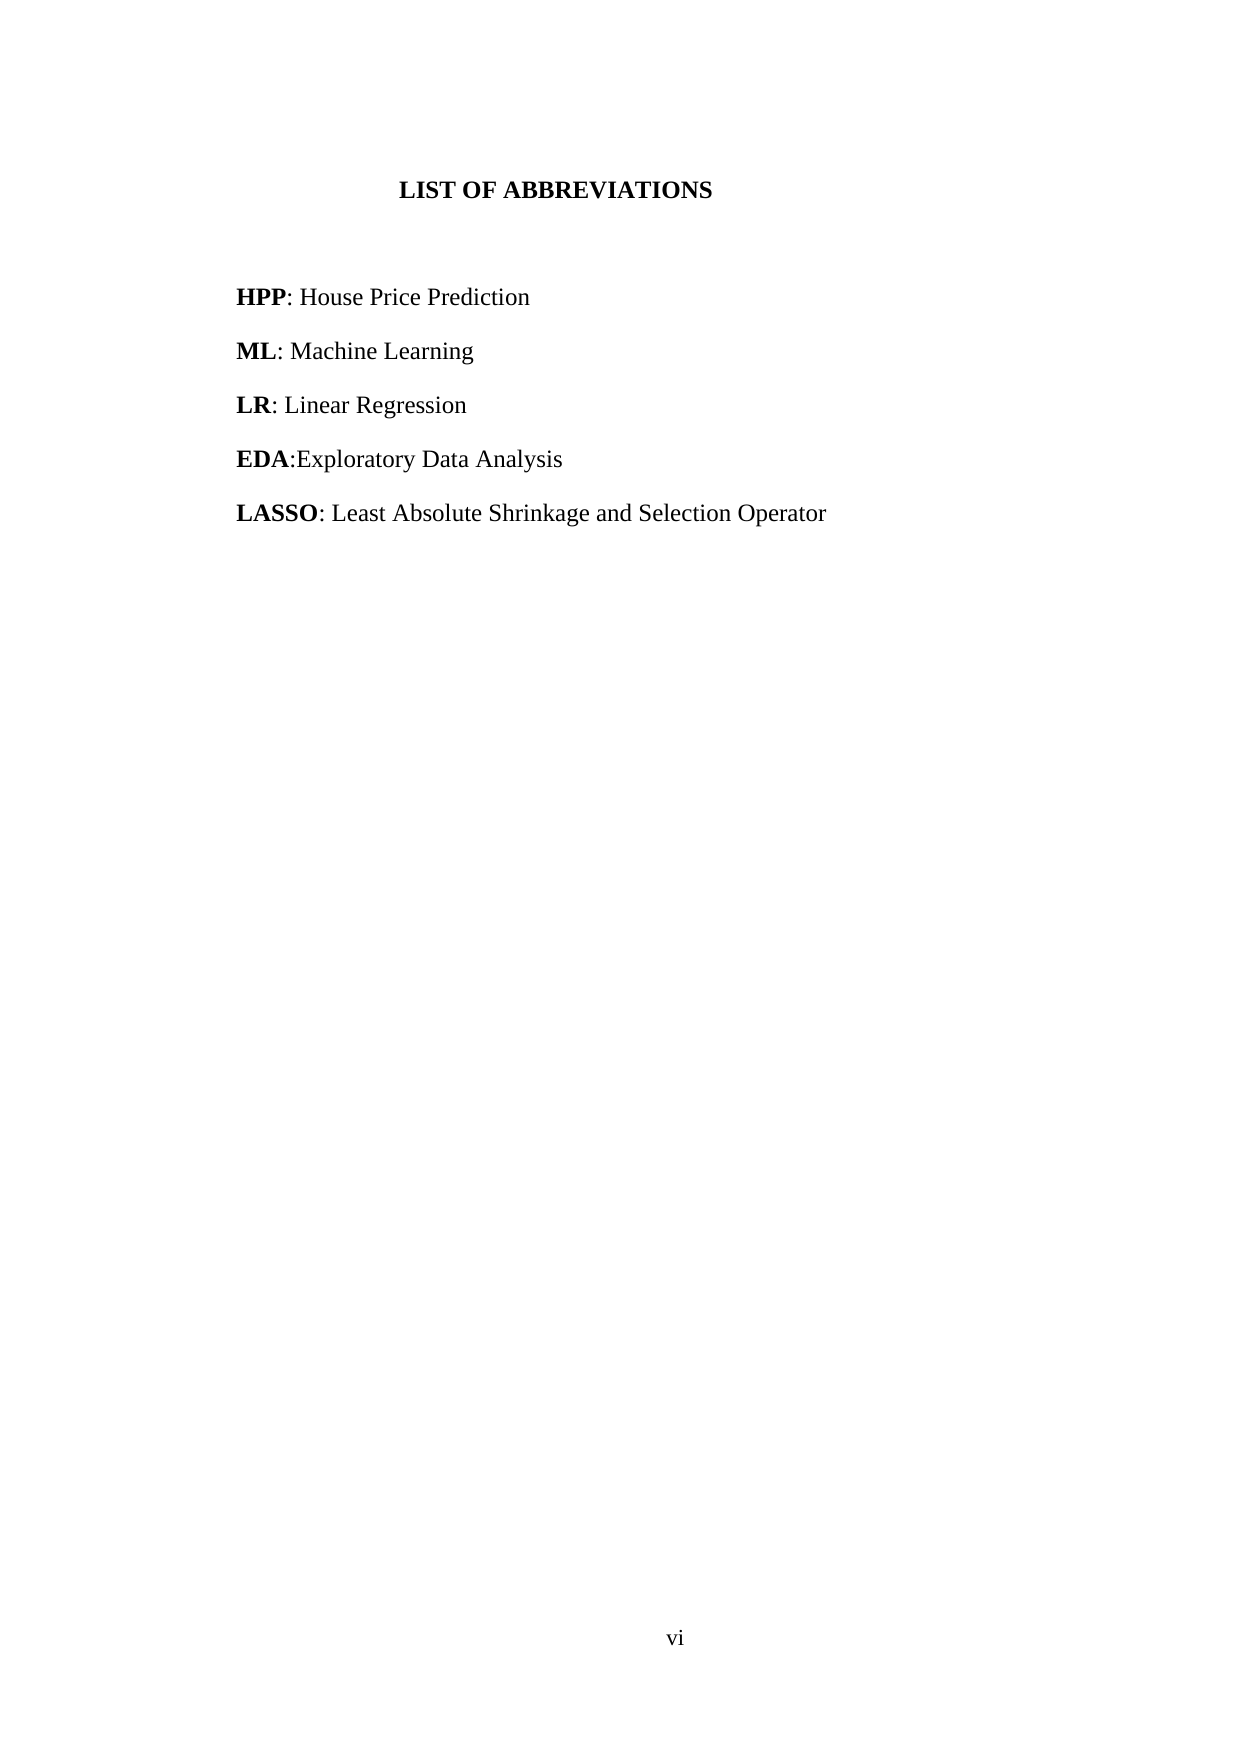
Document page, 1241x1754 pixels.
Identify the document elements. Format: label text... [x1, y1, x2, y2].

text ML: Machine Learning [236, 336, 1188, 365]
text LR: Linear Regression [236, 390, 1188, 419]
text EDA:Exploratory Data Analysis [236, 444, 1188, 473]
text LASSO: Least Absolute Shrinkage and Selection Operator [236, 498, 1188, 527]
text LIST OF ABBREVIATIONS [399, 175, 1188, 204]
text HPP: House Price Prediction [236, 282, 1188, 311]
